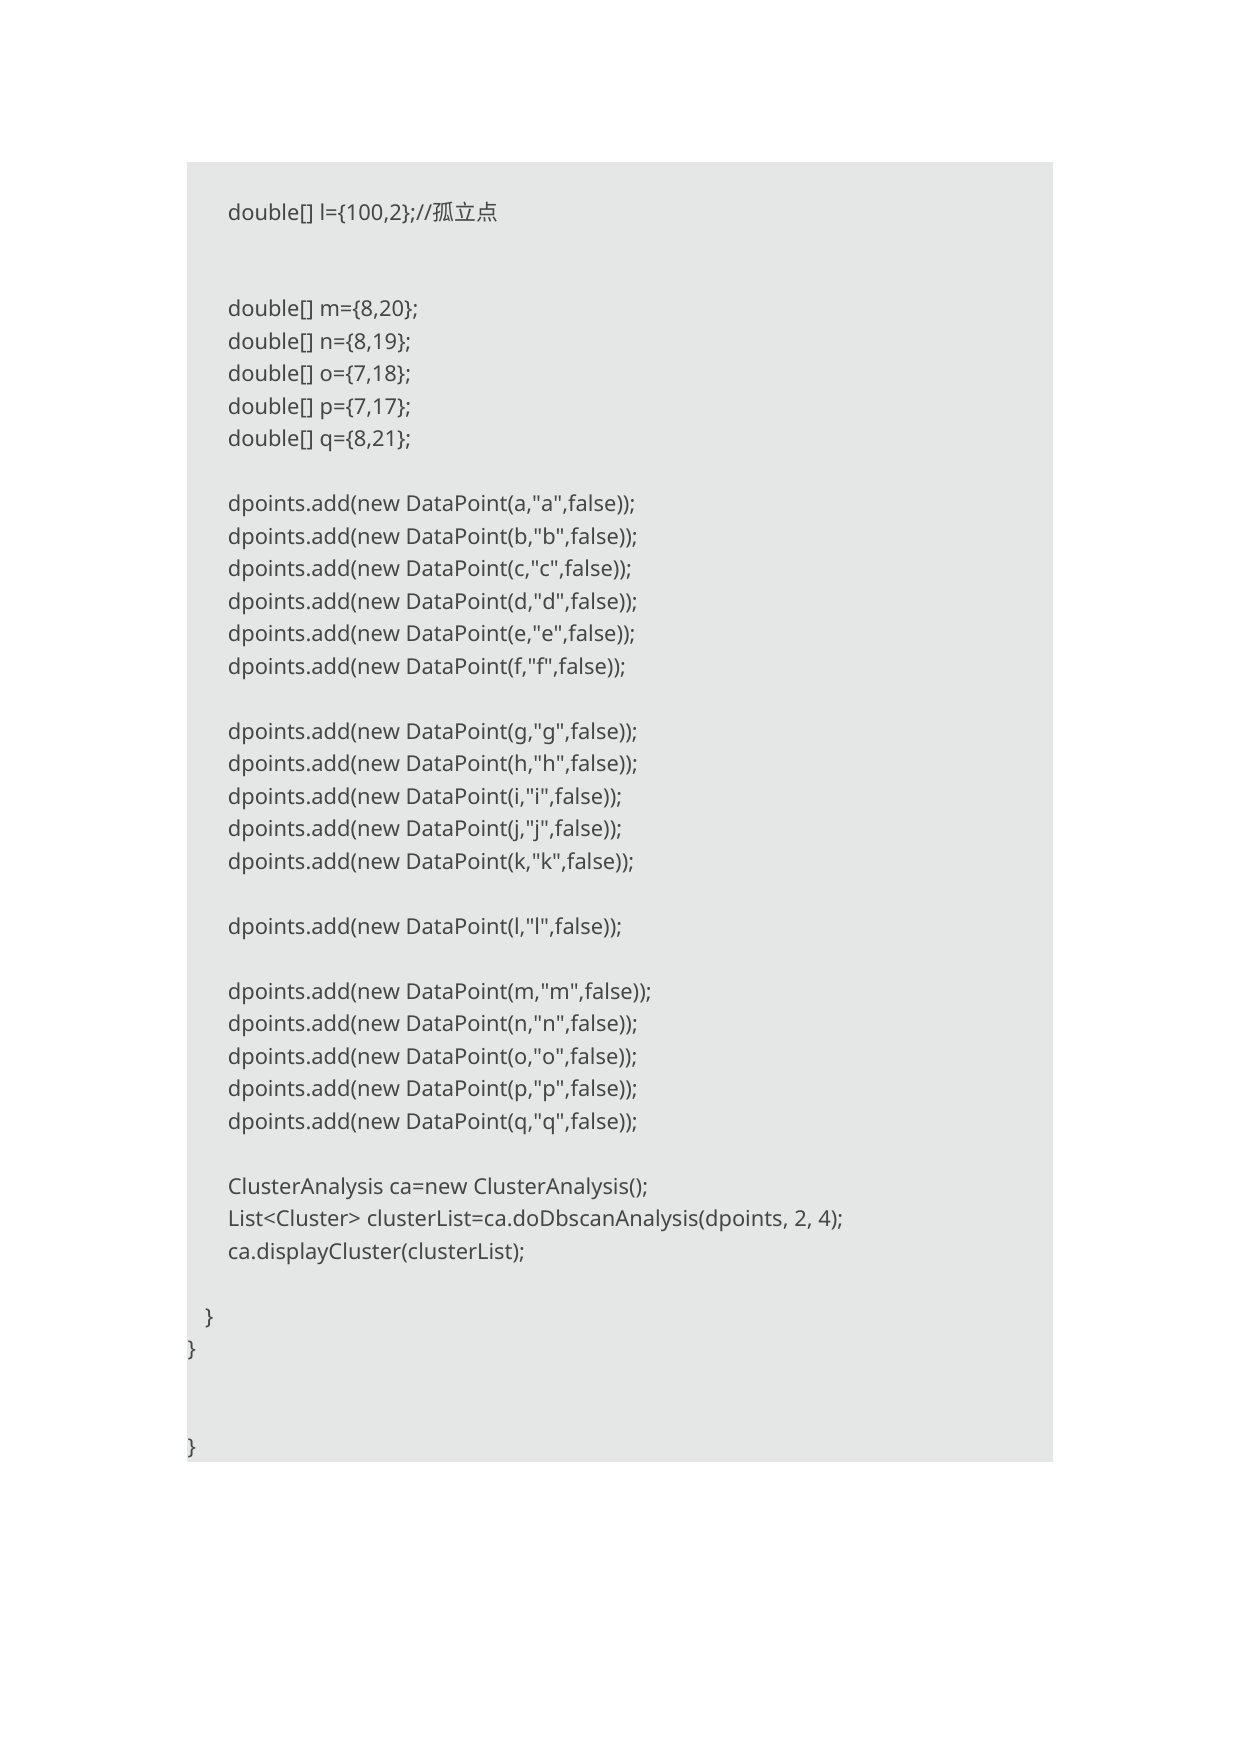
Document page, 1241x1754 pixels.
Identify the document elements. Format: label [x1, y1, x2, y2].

text [187, 162, 1053, 1462]
